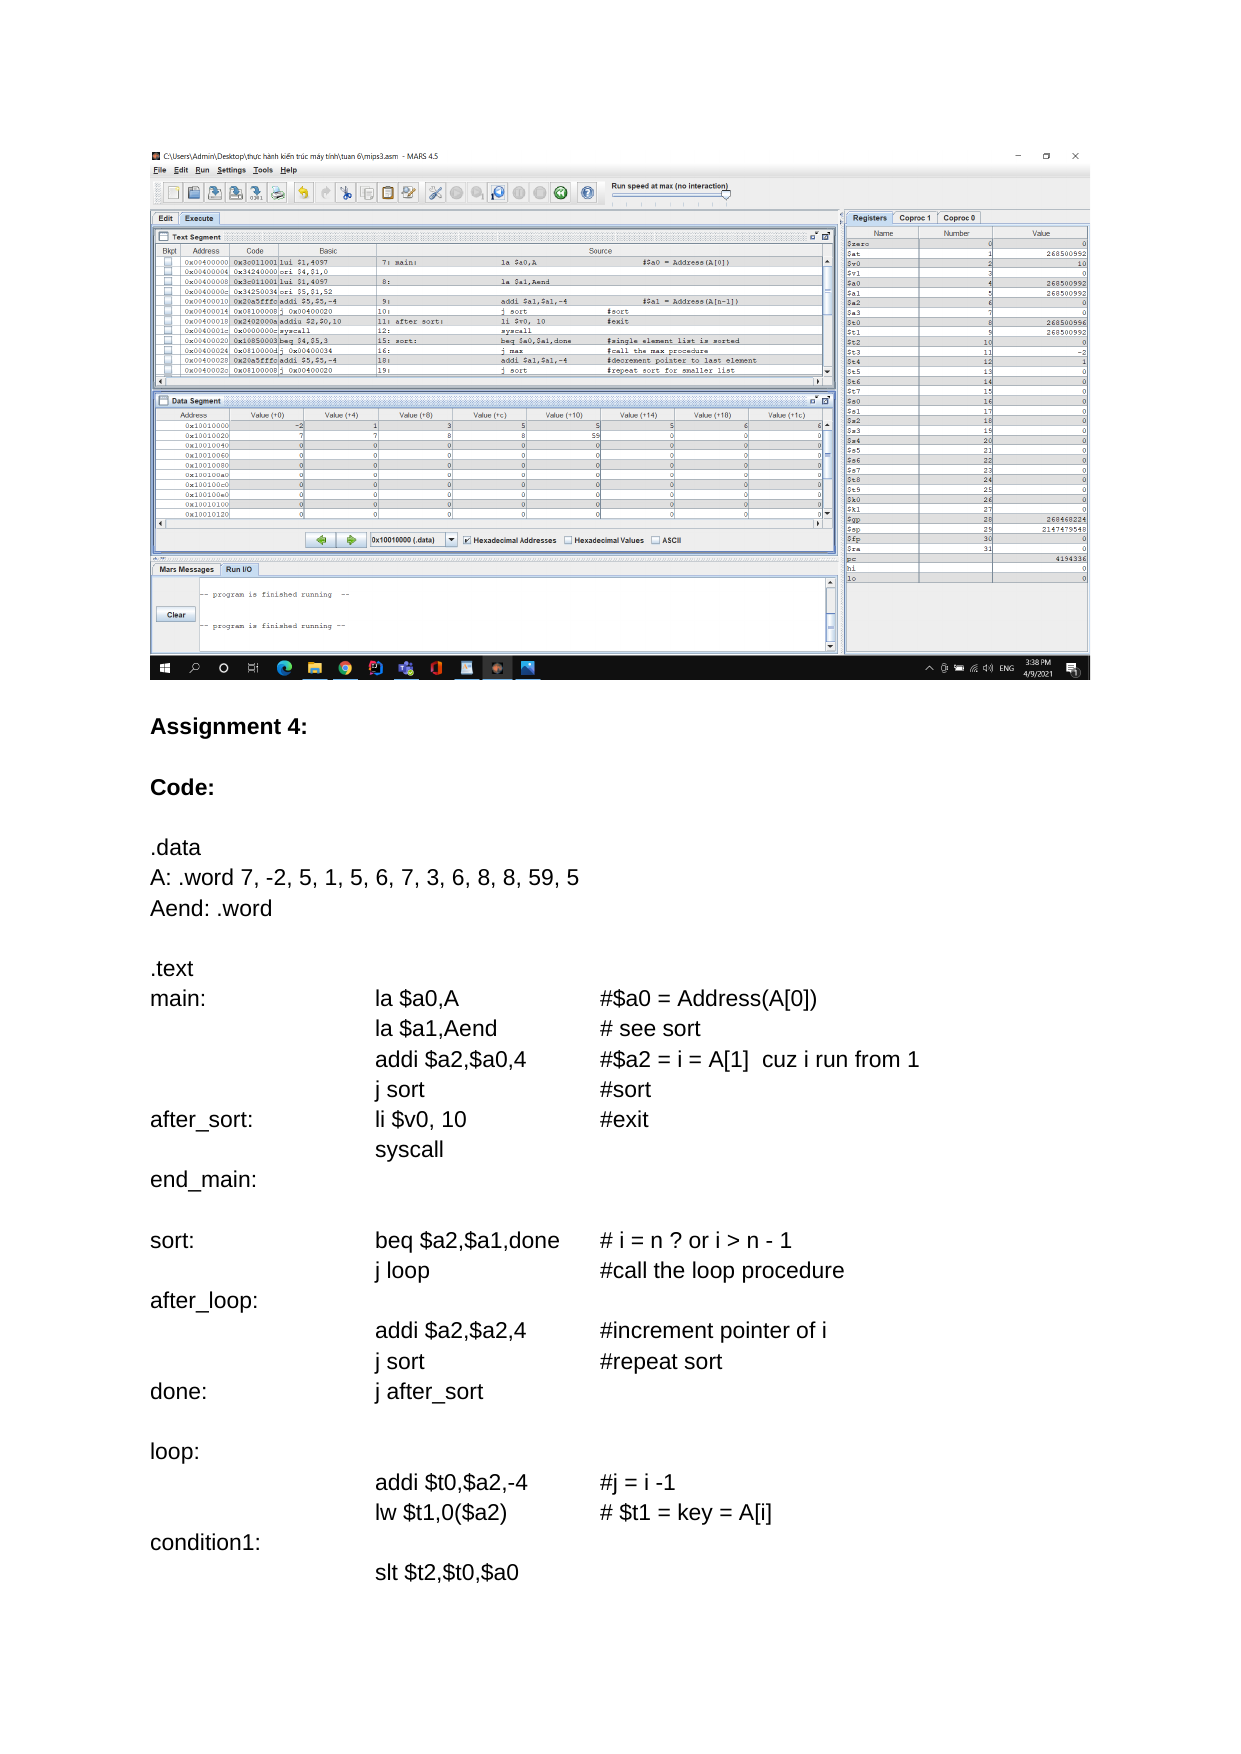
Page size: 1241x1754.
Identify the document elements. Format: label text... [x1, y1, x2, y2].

text after_loop: [150, 1287, 1090, 1313]
text main: la $a0,A #$a0 = Address(A[0]) [150, 985, 1090, 1011]
text addi $a2,$a0,4 #$a2 = i = A[1] cuz i run from 1 [150, 1046, 1090, 1072]
text j sort #repeat sort [150, 1348, 1090, 1374]
text .text [150, 955, 1090, 981]
text sort: beq $a2,$a1,done # i = n ? or i > n - 1 [150, 1227, 1090, 1253]
text done: j after_sort [150, 1378, 1090, 1404]
text A: .word 7, -2, 5, 1, 5, 6, 7, 3, 6, 8, 8, 59, 5 [150, 864, 1090, 891]
text .data [150, 834, 1090, 860]
text slt $t2,$t0,$a0 [150, 1559, 1090, 1585]
picture [150, 150, 1091, 680]
text addi $a2,$a2,4 #increment pointer of i [150, 1317, 1090, 1344]
text j loop #call the loop procedure [150, 1257, 1090, 1283]
text Code: [150, 774, 1090, 800]
text la $a1,Aend # see sort [150, 1015, 1090, 1042]
text condition1: [150, 1529, 1090, 1555]
text j sort #sort [150, 1076, 1090, 1102]
text loop: [150, 1438, 1090, 1464]
text Aend: .word [150, 894, 1090, 921]
text syscall [150, 1136, 1090, 1162]
text Assignment 4: [150, 713, 1090, 739]
text after_sort: li $v0, 10 #exit [150, 1106, 1090, 1132]
text lw $t1,0($a2) # $t1 = key = A[i] [150, 1499, 1090, 1525]
text end_main: [150, 1166, 1090, 1193]
text addi $t0,$a2,-4 #j = i -1 [150, 1468, 1090, 1495]
